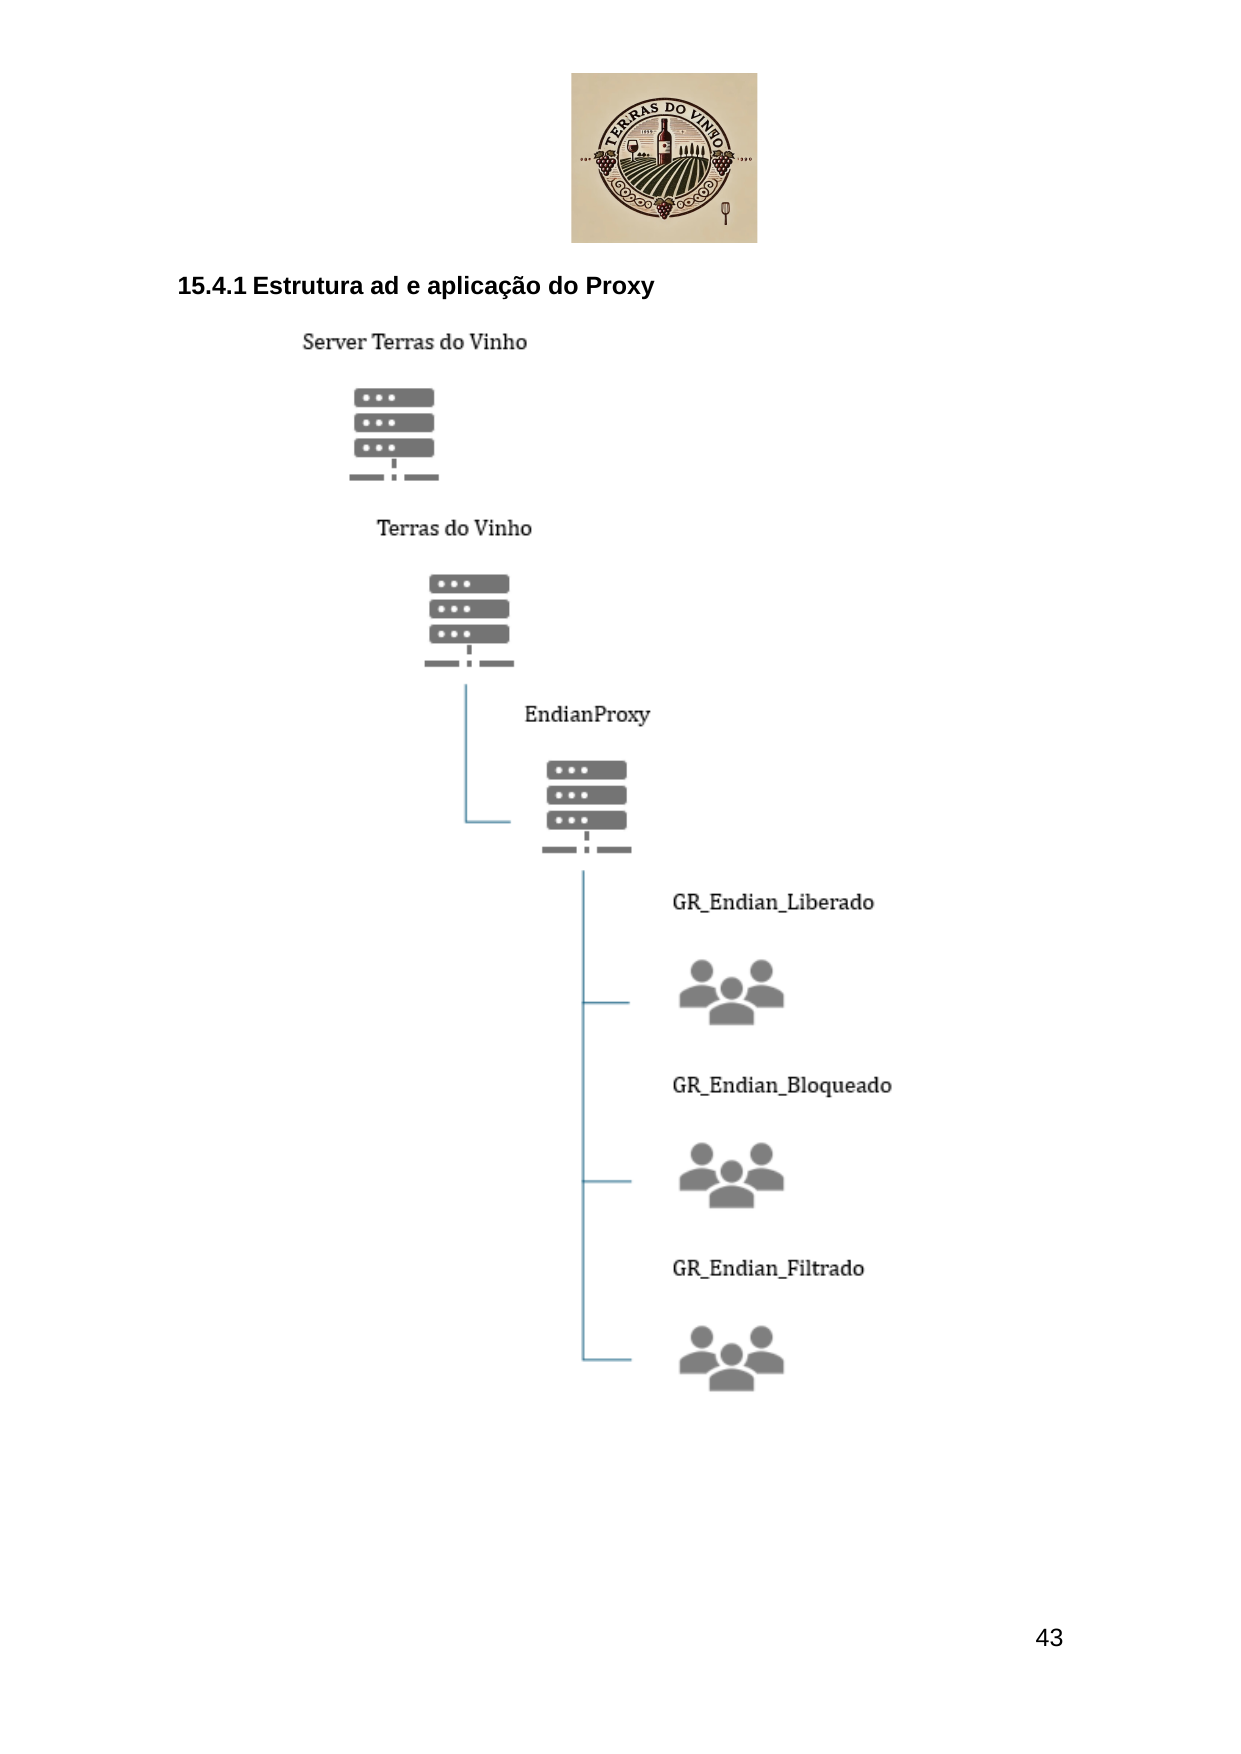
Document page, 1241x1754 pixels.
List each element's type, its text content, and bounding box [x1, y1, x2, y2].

picture [295, 327, 945, 1412]
picture [571, 73, 758, 243]
subtitle Estrutura ad e aplicação do Proxy [177, 271, 1063, 300]
